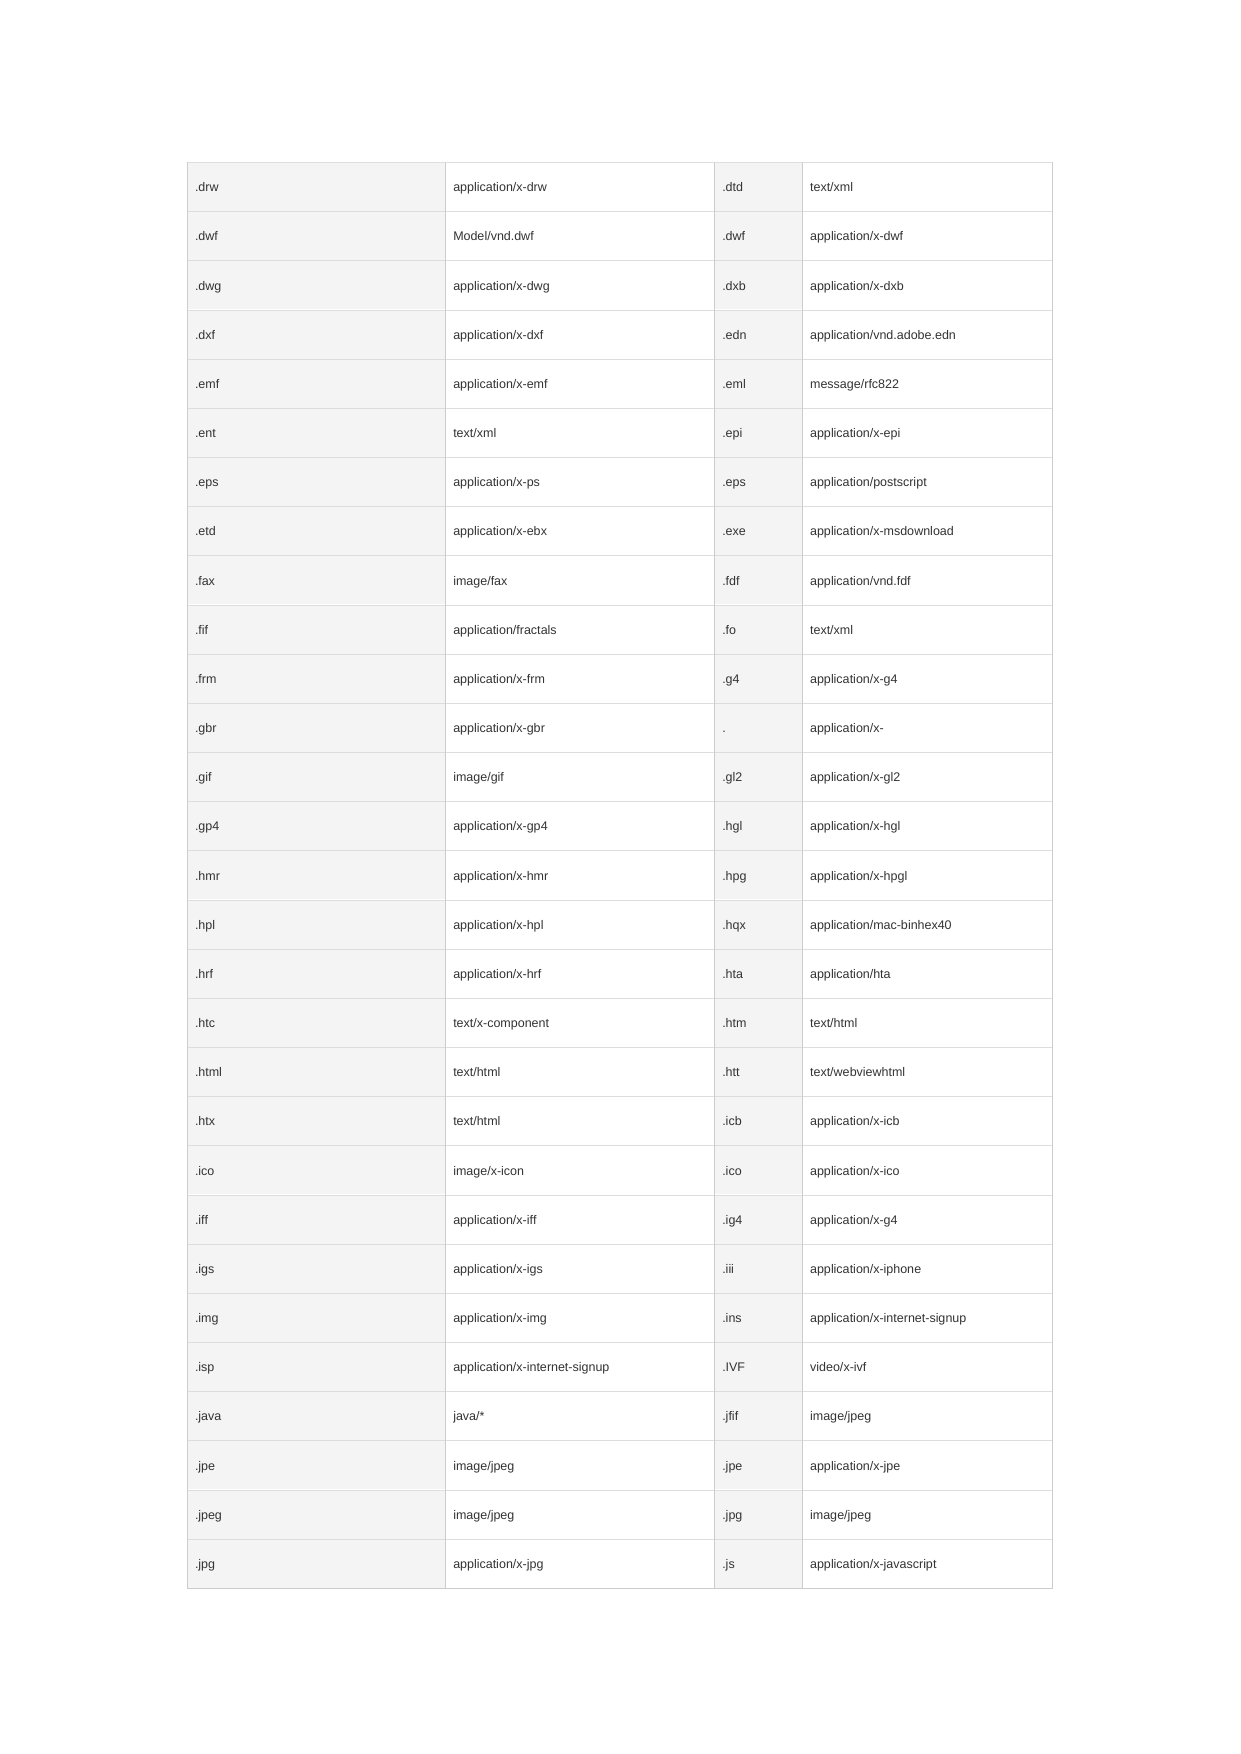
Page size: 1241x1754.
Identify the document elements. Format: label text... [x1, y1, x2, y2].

table_cell .js [715, 1540, 802, 1588]
table_cell .eml [715, 360, 802, 408]
table_cell .gif [188, 753, 445, 801]
table_cell application/x-jpe [803, 1441, 1052, 1489]
table_cell application/postscript [803, 458, 1052, 506]
table_cell application/x-iphone [803, 1245, 1052, 1293]
table_cell application/x-dwf [803, 212, 1052, 260]
table_cell application/x-jpg [446, 1540, 714, 1588]
table_cell application/x-hpl [446, 901, 714, 949]
table_cell .igs [188, 1245, 445, 1293]
table_cell application/x-dxb [803, 261, 1052, 309]
table_cell .fo [715, 606, 802, 654]
table_cell .gl2 [715, 753, 802, 801]
table_cell .dwf [715, 212, 802, 260]
table_cell .eps [188, 458, 445, 506]
table_cell text/html [446, 1048, 714, 1096]
table_cell application/x-gl2 [803, 753, 1052, 801]
table_cell application/x-msdownload [803, 507, 1052, 555]
table_cell .fif [188, 606, 445, 654]
table_cell .gp4 [188, 802, 445, 850]
table_cell .ig4 [715, 1196, 802, 1244]
table_cell text/xml [803, 606, 1052, 654]
table_cell .dxf [188, 311, 445, 359]
table_cell application/x-g4 [803, 1196, 1052, 1244]
table_cell .jpg [188, 1540, 445, 1588]
table_cell .java [188, 1392, 445, 1440]
table_cell .fax [188, 556, 445, 604]
table_cell .jpe [188, 1441, 445, 1489]
table_cell application/fractals [446, 606, 714, 654]
table_cell application/vnd.fdf [803, 556, 1052, 604]
table_cell .iff [188, 1196, 445, 1244]
table_cell application/x-icb [803, 1097, 1052, 1145]
table_cell application/x-internet-signup [803, 1294, 1052, 1342]
table_cell Model/vnd.dwf [446, 212, 714, 260]
table_cell application/x-epi [803, 409, 1052, 457]
table_cell application/x-ps [446, 458, 714, 506]
table_cell application/x-gbr [446, 704, 714, 752]
table_cell text/xml [446, 409, 714, 457]
table_cell .IVF [715, 1343, 802, 1391]
table_cell .hmr [188, 851, 445, 899]
table_cell application/x-iff [446, 1196, 714, 1244]
table_cell .ico [188, 1146, 445, 1194]
table_cell application/x-hgl [803, 802, 1052, 850]
table_cell .hrf [188, 950, 445, 998]
table_cell application/x-frm [446, 655, 714, 703]
table_cell .isp [188, 1343, 445, 1391]
table_cell .jpe [715, 1441, 802, 1489]
table_cell .htm [715, 999, 802, 1047]
table_cell .hta [715, 950, 802, 998]
table_cell .g4 [715, 655, 802, 703]
table_cell application/x-hmr [446, 851, 714, 899]
table_cell text/x-component [446, 999, 714, 1047]
table_cell .htx [188, 1097, 445, 1145]
table_cell .eps [715, 458, 802, 506]
table_cell text/html [803, 999, 1052, 1047]
table_cell application/x-ebx [446, 507, 714, 555]
table_cell application/vnd.adobe.edn [803, 311, 1052, 359]
table_cell application/x-drw [446, 163, 714, 211]
table_cell .jfif [715, 1392, 802, 1440]
table_cell message/rfc822 [803, 360, 1052, 408]
table_cell image/jpeg [803, 1491, 1052, 1539]
table_cell image/x-icon [446, 1146, 714, 1194]
table_cell application/x- [803, 704, 1052, 752]
table_cell .gbr [188, 704, 445, 752]
table_cell application/x-g4 [803, 655, 1052, 703]
table_cell text/xml [803, 163, 1052, 211]
table_cell .drw [188, 163, 445, 211]
table_cell .icb [715, 1097, 802, 1145]
table_cell image/jpeg [446, 1491, 714, 1539]
table_cell .hqx [715, 901, 802, 949]
table_cell .hgl [715, 802, 802, 850]
table_cell .frm [188, 655, 445, 703]
table_cell .html [188, 1048, 445, 1096]
table_cell application/x-gp4 [446, 802, 714, 850]
table_cell .ico [715, 1146, 802, 1194]
table_cell . [715, 704, 802, 752]
table_cell image/jpeg [446, 1441, 714, 1489]
table_cell .fdf [715, 556, 802, 604]
table_cell .iii [715, 1245, 802, 1293]
table_cell .emf [188, 360, 445, 408]
table_cell .ins [715, 1294, 802, 1342]
table_cell .dxb [715, 261, 802, 309]
table_cell .dwf [188, 212, 445, 260]
table_cell application/x-ico [803, 1146, 1052, 1194]
table_cell .jpeg [188, 1491, 445, 1539]
table_cell .ent [188, 409, 445, 457]
table_cell text/webviewhtml [803, 1048, 1052, 1096]
table_cell .dtd [715, 163, 802, 211]
table_cell application/hta [803, 950, 1052, 998]
table_cell application/x-emf [446, 360, 714, 408]
table_cell .img [188, 1294, 445, 1342]
table_cell image/gif [446, 753, 714, 801]
table_cell .dwg [188, 261, 445, 309]
table_cell application/x-igs [446, 1245, 714, 1293]
table_cell .hpl [188, 901, 445, 949]
table_cell video/x-ivf [803, 1343, 1052, 1391]
table_cell application/x-hrf [446, 950, 714, 998]
table_cell java/* [446, 1392, 714, 1440]
table_cell application/x-hpgl [803, 851, 1052, 899]
table_cell application/x-dwg [446, 261, 714, 309]
table_cell .edn [715, 311, 802, 359]
table_cell .htc [188, 999, 445, 1047]
table_cell .hpg [715, 851, 802, 899]
table_cell application/x-javascript [803, 1540, 1052, 1588]
table_cell .epi [715, 409, 802, 457]
table_cell .etd [188, 507, 445, 555]
table_cell image/jpeg [803, 1392, 1052, 1440]
table_cell text/html [446, 1097, 714, 1145]
table_cell .htt [715, 1048, 802, 1096]
table_cell image/fax [446, 556, 714, 604]
table_cell application/x-internet-signup [446, 1343, 714, 1391]
table_cell application/mac-binhex40 [803, 901, 1052, 949]
table_cell application/x-dxf [446, 311, 714, 359]
table_cell application/x-img [446, 1294, 714, 1342]
table_cell .jpg [715, 1491, 802, 1539]
table_cell .exe [715, 507, 802, 555]
